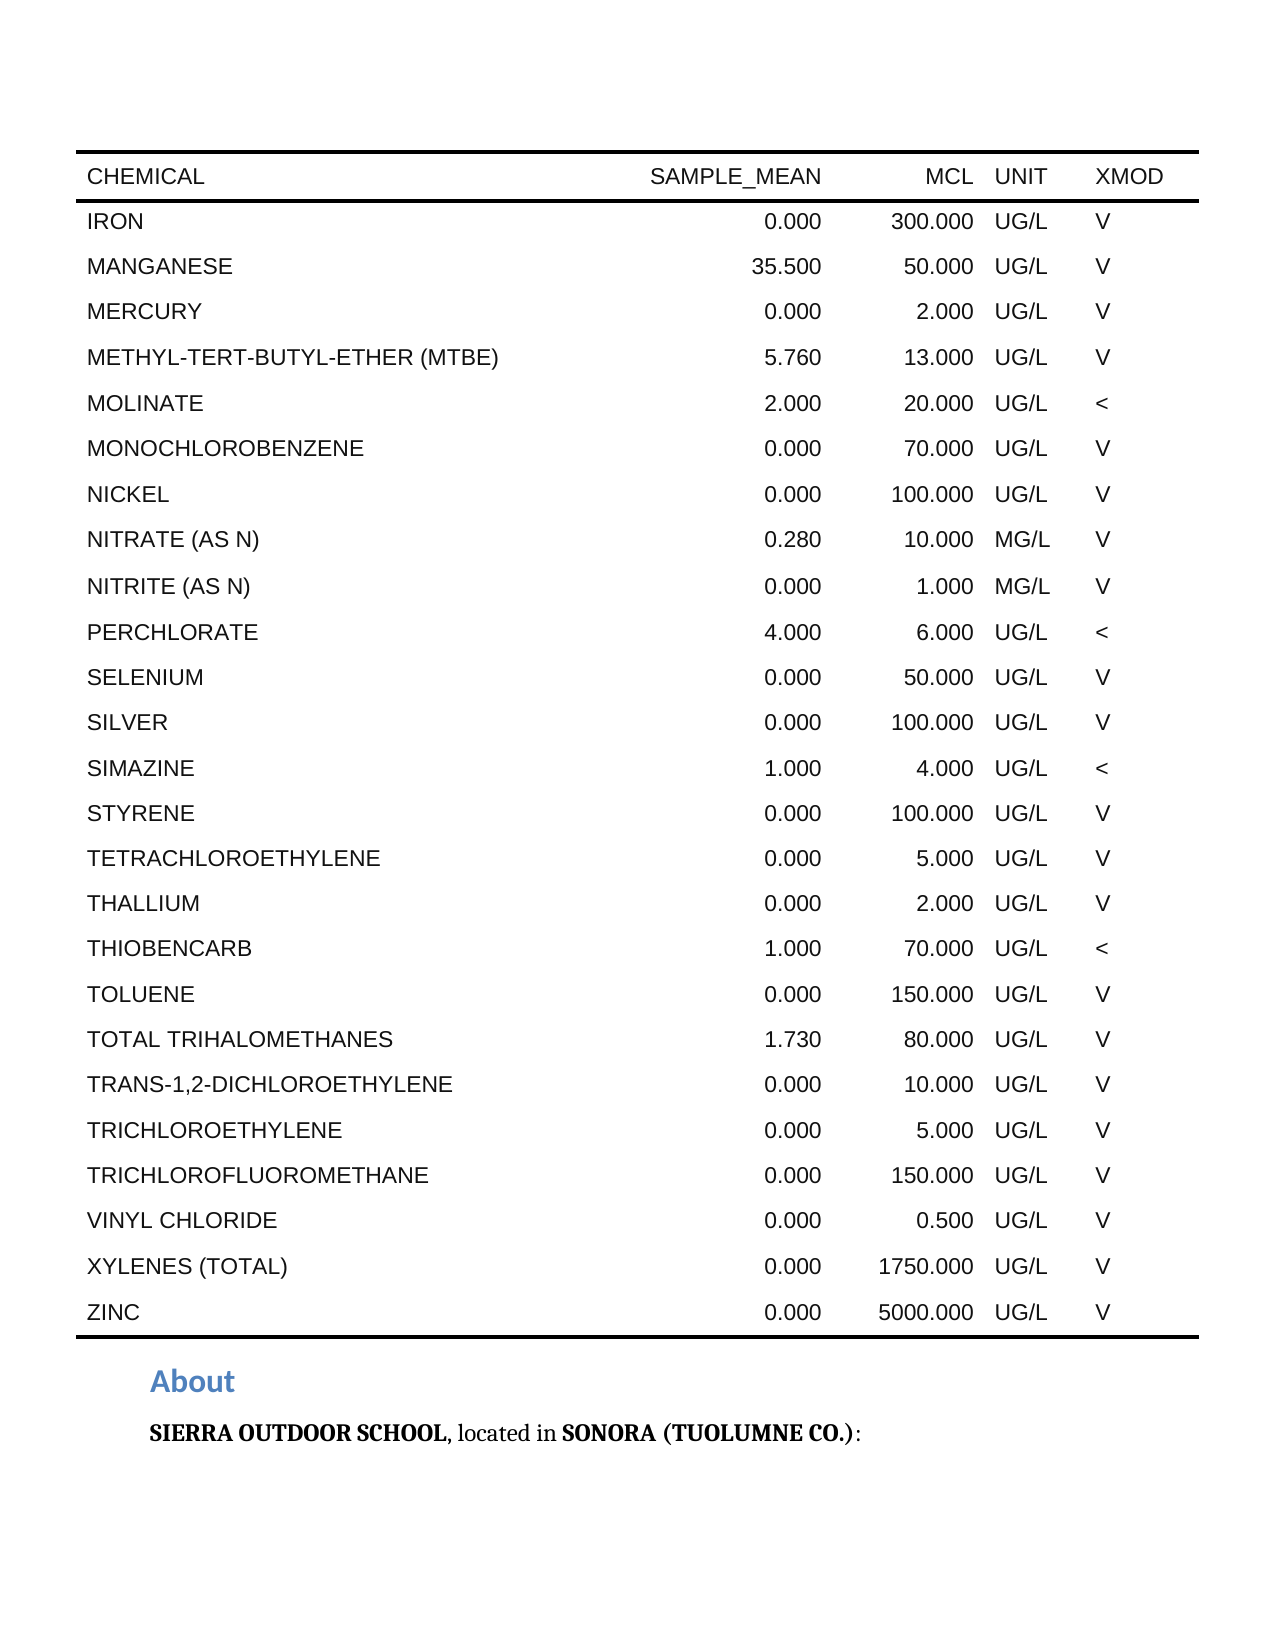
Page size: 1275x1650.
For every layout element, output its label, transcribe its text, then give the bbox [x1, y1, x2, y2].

table_cell < [1085, 745, 1199, 790]
table_cell NICKEL [76, 471, 619, 516]
table_cell STYRENE [76, 790, 619, 836]
table_cell 1.730 [620, 1016, 832, 1062]
table_cell V [1085, 700, 1199, 745]
table_cell 5.760 [620, 334, 832, 381]
table_cell ZINC [76, 1290, 619, 1335]
table_cell 0.500 [832, 1198, 984, 1243]
table_cell V [1085, 1153, 1199, 1198]
table_cell 0.000 [620, 971, 832, 1016]
table_cell V [1085, 1243, 1199, 1289]
table_cell 0.000 [620, 289, 832, 334]
text SIERRA OUTDOOR SCHOOL, located in SONORA (TUOLUMNE CO.): [150, 1419, 1125, 1448]
table_cell 300.000 [832, 203, 984, 244]
table_cell 0.000 [620, 836, 832, 881]
table_cell 2.000 [832, 289, 984, 334]
table_cell V [1085, 655, 1199, 700]
table_cell SELENIUM [76, 655, 619, 700]
table_header SAMPLE_MEAN [620, 154, 832, 198]
table_cell 5.000 [832, 1108, 984, 1153]
table_cell UG/L [984, 1290, 1085, 1335]
table_cell MONOCHLOROBENZENE [76, 426, 619, 471]
table_cell UG/L [984, 700, 1085, 745]
table_cell 0.000 [620, 1290, 832, 1335]
table_cell XYLENES (TOTAL) [76, 1243, 619, 1289]
table_cell 13.000 [832, 334, 984, 381]
table_cell UG/L [984, 836, 1085, 881]
table_cell TETRACHLOROETHYLENE [76, 836, 619, 881]
table_cell UG/L [984, 381, 1085, 426]
table_cell UG/L [984, 610, 1085, 655]
table_cell 5.000 [832, 836, 984, 881]
table_cell 100.000 [832, 700, 984, 745]
table_cell V [1085, 1016, 1199, 1062]
table_cell V [1085, 1108, 1199, 1153]
table_cell 5000.000 [832, 1290, 984, 1335]
table_cell TOLUENE [76, 971, 619, 1016]
table_cell 10.000 [832, 516, 984, 563]
table_cell V [1085, 836, 1199, 881]
table_cell 50.000 [832, 244, 984, 289]
table_cell 150.000 [832, 1153, 984, 1198]
table_cell 0.000 [620, 426, 832, 471]
table_cell 20.000 [832, 381, 984, 426]
table_cell 2.000 [832, 881, 984, 926]
table_cell VINYL CHLORIDE [76, 1198, 619, 1243]
table_cell NITRITE (AS N) [76, 563, 619, 609]
table_cell V [1085, 1290, 1199, 1335]
table_cell V [1085, 563, 1199, 609]
table_cell SILVER [76, 700, 619, 745]
table_cell UG/L [984, 655, 1085, 700]
table_cell < [1085, 926, 1199, 971]
table_cell 0.000 [620, 1062, 832, 1107]
table_cell UG/L [984, 926, 1085, 971]
table_cell MOLINATE [76, 381, 619, 426]
table_cell V [1085, 1198, 1199, 1243]
table_cell 0.000 [620, 881, 832, 926]
table_cell TRANS-1,2-DICHLOROETHYLENE [76, 1062, 619, 1107]
table_header MCL [832, 154, 984, 198]
table_cell UG/L [984, 1198, 1085, 1243]
table_cell 6.000 [832, 610, 984, 655]
table_cell 80.000 [832, 1016, 984, 1062]
table_cell UG/L [984, 1062, 1085, 1107]
table_header UNIT [984, 154, 1085, 198]
table_cell V [1085, 244, 1199, 289]
table_cell 0.000 [620, 563, 832, 609]
table_cell 0.000 [620, 1153, 832, 1198]
table_header XMOD [1085, 154, 1199, 198]
table_cell UG/L [984, 1108, 1085, 1153]
table_cell METHYL-TERT-BUTYL-ETHER (MTBE) [76, 334, 619, 381]
table_cell NITRATE (AS N) [76, 516, 619, 563]
table_cell 0.000 [620, 1108, 832, 1153]
table_cell MANGANESE [76, 244, 619, 289]
table_cell 10.000 [832, 1062, 984, 1107]
table_cell UG/L [984, 1153, 1085, 1198]
table_cell V [1085, 203, 1199, 244]
table_cell 0.000 [620, 700, 832, 745]
table_cell V [1085, 790, 1199, 836]
table_cell 1.000 [620, 745, 832, 790]
table_cell UG/L [984, 971, 1085, 1016]
table_cell < [1085, 610, 1199, 655]
table_cell 70.000 [832, 426, 984, 471]
table_cell MG/L [984, 563, 1085, 609]
table_cell PERCHLORATE [76, 610, 619, 655]
table_cell 100.000 [832, 790, 984, 836]
table_cell 50.000 [832, 655, 984, 700]
table_cell UG/L [984, 203, 1085, 244]
table_cell 1.000 [832, 563, 984, 609]
table_cell 4.000 [620, 610, 832, 655]
table_cell UG/L [984, 1016, 1085, 1062]
table_cell 0.000 [620, 1243, 832, 1289]
table_cell THALLIUM [76, 881, 619, 926]
table_cell 0.000 [620, 471, 832, 516]
table_cell 0.280 [620, 516, 832, 563]
table_cell V [1085, 289, 1199, 334]
table_cell V [1085, 971, 1199, 1016]
table_cell V [1085, 471, 1199, 516]
subtitle About [150, 1360, 1125, 1401]
table_cell THIOBENCARB [76, 926, 619, 971]
table_cell 0.000 [620, 1198, 832, 1243]
table_cell < [1085, 381, 1199, 426]
table_header CHEMICAL [76, 154, 619, 198]
table_cell V [1085, 516, 1199, 563]
table_cell TRICHLOROETHYLENE [76, 1108, 619, 1153]
table_cell UG/L [984, 881, 1085, 926]
table_cell UG/L [984, 471, 1085, 516]
table_cell 2.000 [620, 381, 832, 426]
table_cell MERCURY [76, 289, 619, 334]
table_cell 0.000 [620, 790, 832, 836]
table_cell TOTAL TRIHALOMETHANES [76, 1016, 619, 1062]
table_cell UG/L [984, 244, 1085, 289]
table_cell V [1085, 334, 1199, 381]
table_cell UG/L [984, 426, 1085, 471]
table_cell UG/L [984, 790, 1085, 836]
table_cell 0.000 [620, 655, 832, 700]
table_cell UG/L [984, 334, 1085, 381]
table_cell V [1085, 426, 1199, 471]
table_cell TRICHLOROFLUOROMETHANE [76, 1153, 619, 1198]
table_cell 35.500 [620, 244, 832, 289]
table_cell IRON [76, 203, 619, 244]
table_cell MG/L [984, 516, 1085, 563]
table_cell UG/L [984, 745, 1085, 790]
table_cell UG/L [984, 1243, 1085, 1289]
table_cell 100.000 [832, 471, 984, 516]
table_cell UG/L [984, 289, 1085, 334]
table_cell 150.000 [832, 971, 984, 1016]
table_cell V [1085, 881, 1199, 926]
table_cell 4.000 [832, 745, 984, 790]
table_cell SIMAZINE [76, 745, 619, 790]
table_cell 1750.000 [832, 1243, 984, 1289]
table_cell V [1085, 1062, 1199, 1107]
table_cell 1.000 [620, 926, 832, 971]
table_cell 0.000 [620, 203, 832, 244]
table_cell 70.000 [832, 926, 984, 971]
